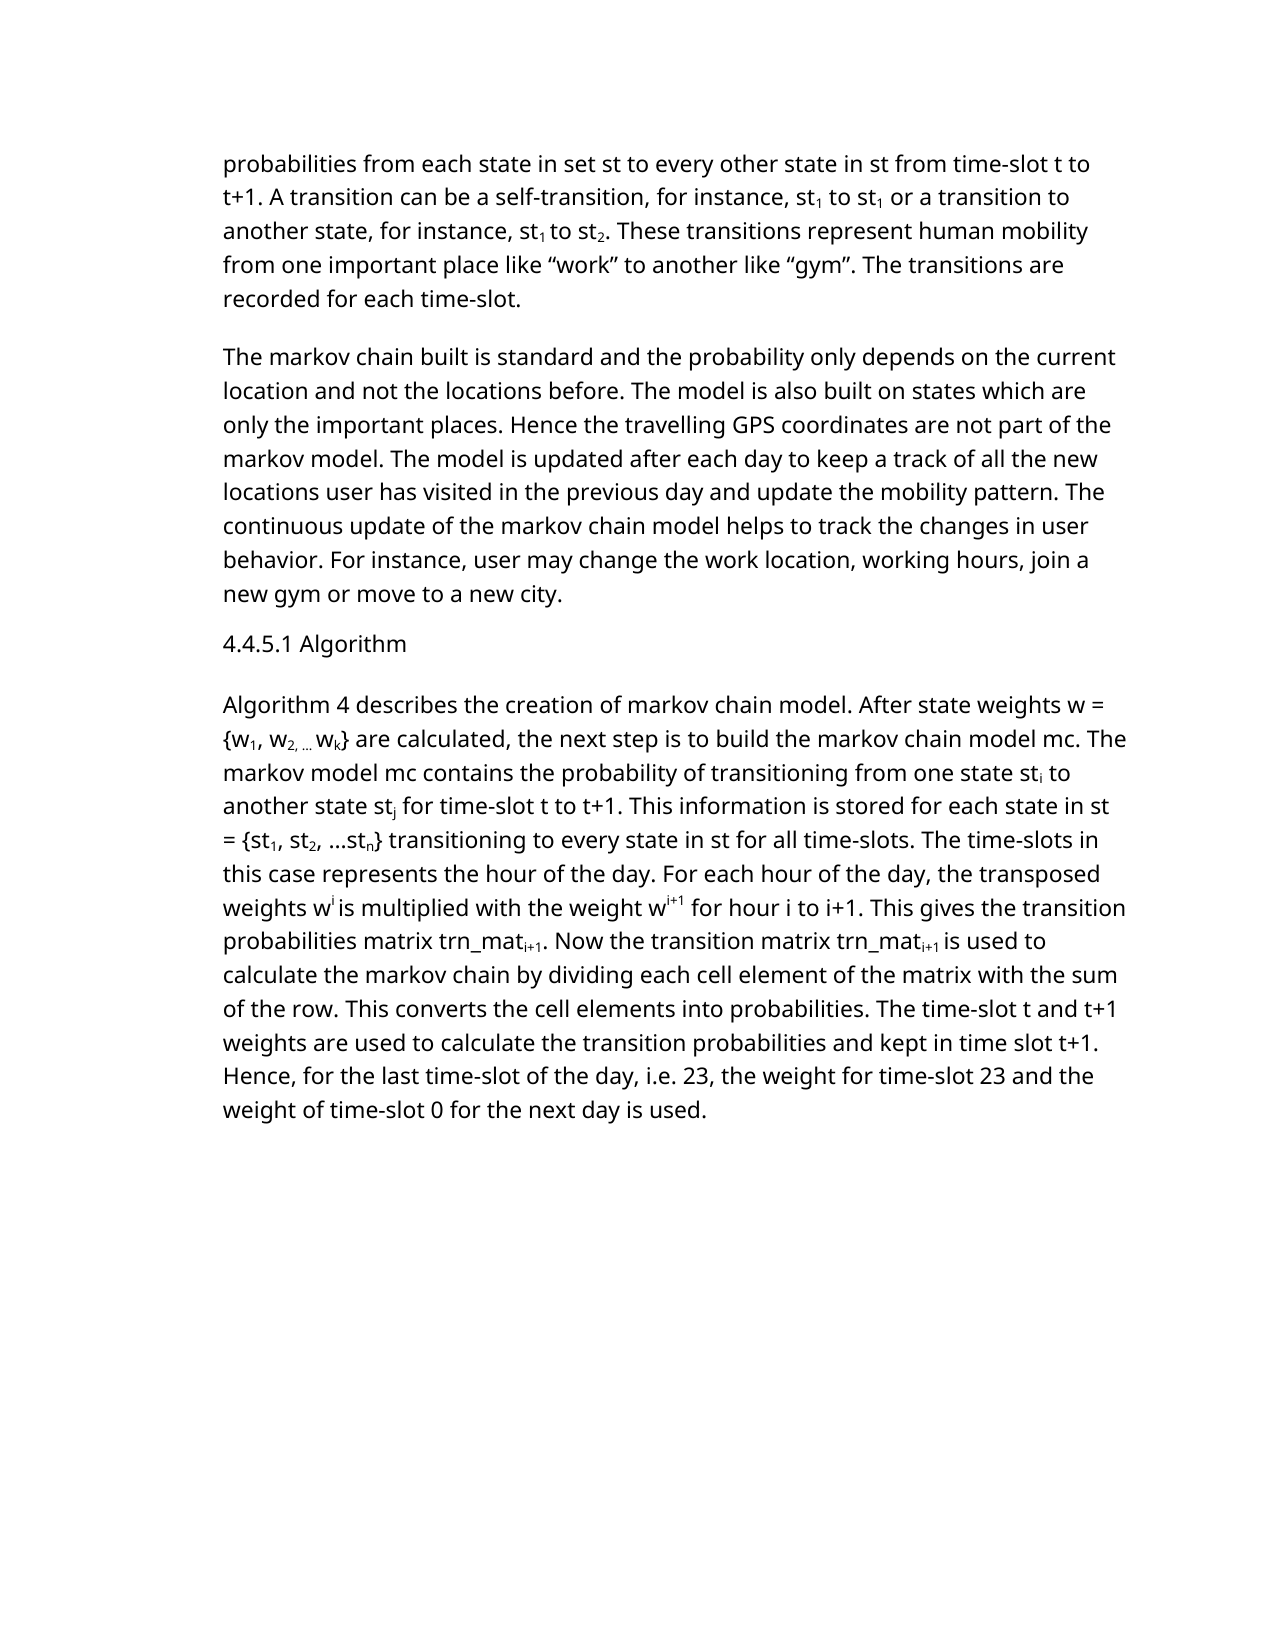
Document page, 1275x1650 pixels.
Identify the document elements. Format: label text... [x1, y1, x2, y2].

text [223, 148, 1127, 314]
text Algorithm 4 describes the creation of markov chain model. After state weights w = {w1, w2, … wk} are calculated, the next step is to build the markov chain model mc. The markov model mc contains the probability of transitioning from one state sti to another state stj for time-slot t to t+1. This information is stored for each state in st = {st1, st2, …stn} transitioning to every state in st for all time-slots. The time-slots in this case represents the hour of the day. For each hour of the day, the transposed weights wi is multiplied with the weight wi+1 for hour i to i+1. This gives the transition probabilities matrix trn_mati+1. Now the transition matrix trn_mati+1 is used to calculate the markov chain by dividing each cell element of the matrix with the sum of the row. This converts the cell elements into probabilities. The time-slot t and t+1 weights are used to calculate the transition probabilities and kept in time slot t+1. Hence, for the last time-slot of the day, i.e. 23, the weight for time-slot 23 and the weight of time-slot 0 for the next day is used. [223, 689, 1127, 1125]
subtitle 4.4.5.1 Algorithm [148, 628, 1127, 659]
text The markov chain built is standard and the probability only depends on the current location and not the locations before. The model is also built on states which are only the important places. Hence the travelling GPS coordinates are not part of the markov model. The model is updated after each day to keep a track of all the new locations user has visited in the previous day and update the mobility pattern. The continuous update of the markov chain model helps to track the changes in user behavior. For instance, user may change the work location, working hours, join a new gym or move to a new city. [223, 341, 1127, 609]
